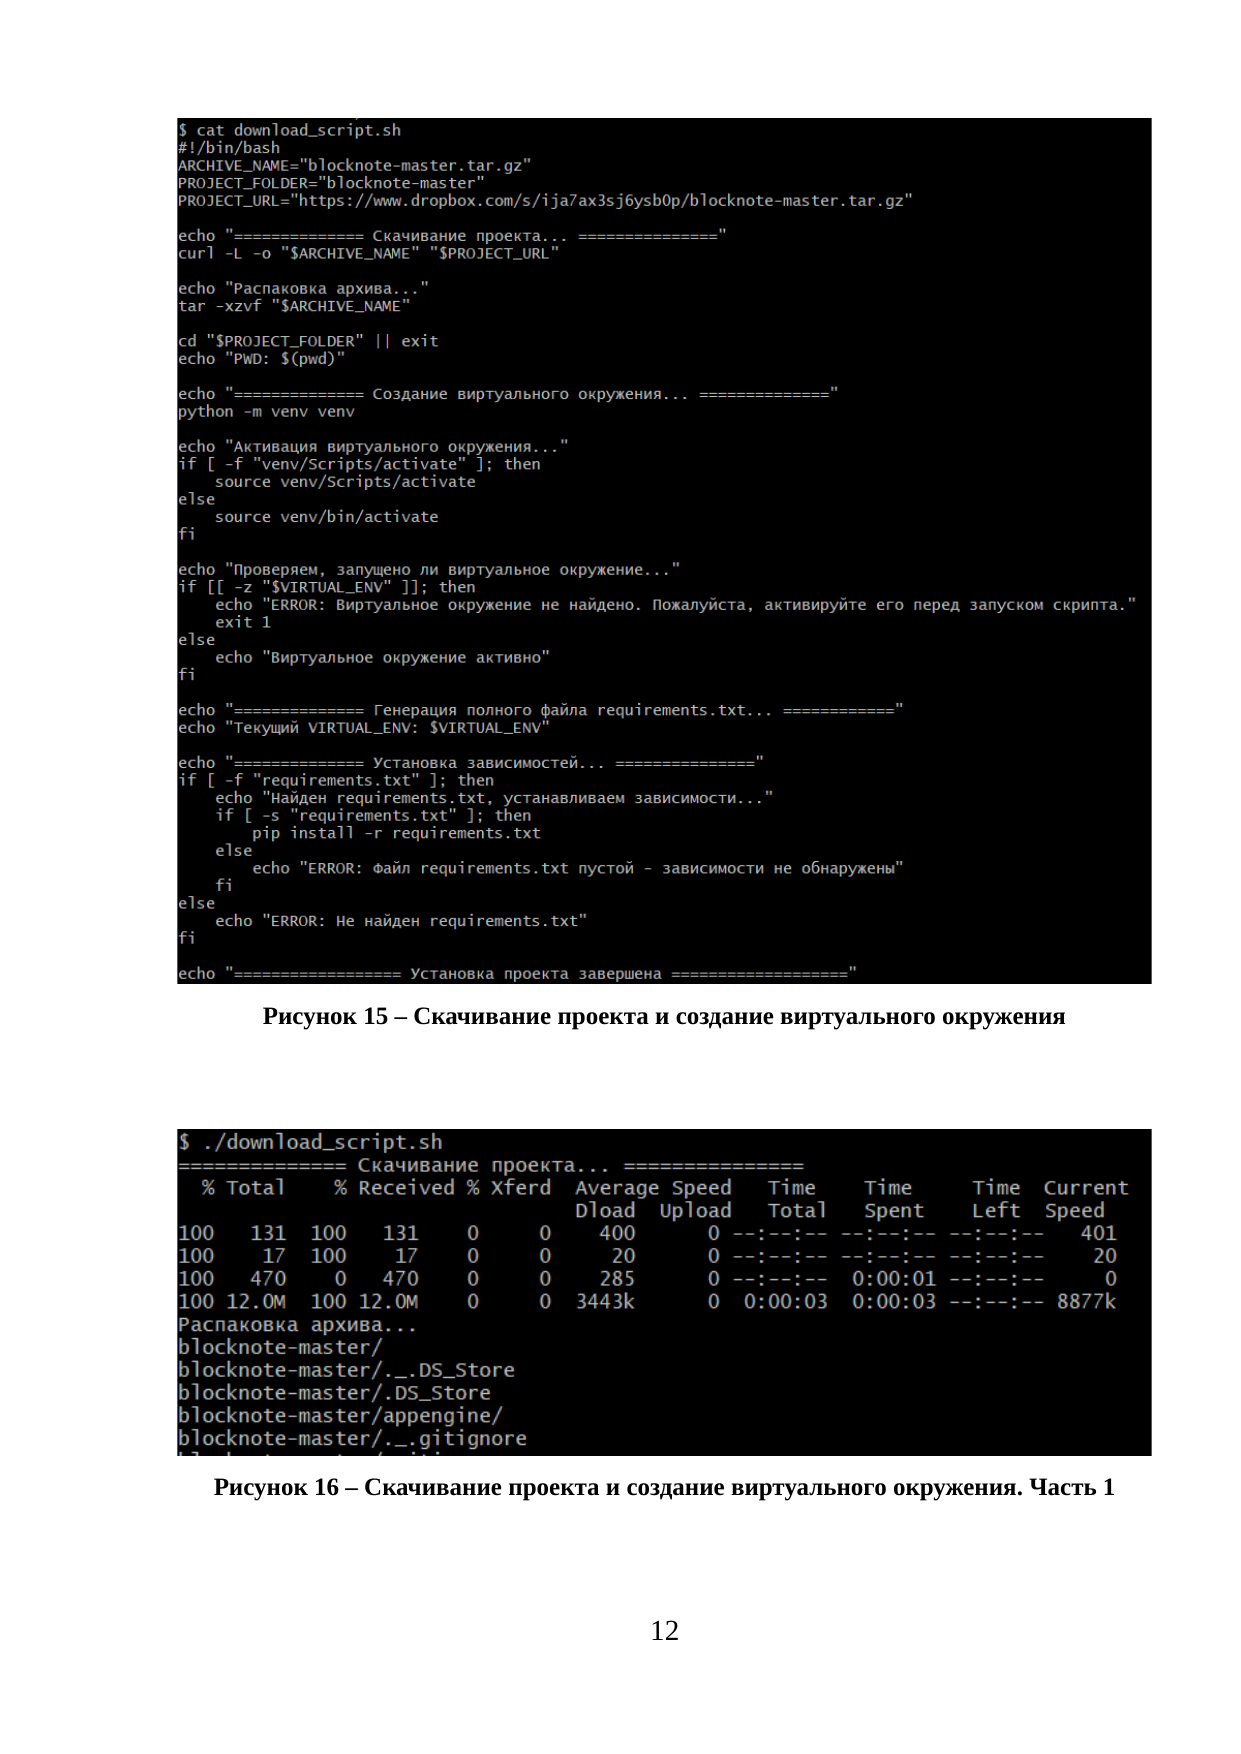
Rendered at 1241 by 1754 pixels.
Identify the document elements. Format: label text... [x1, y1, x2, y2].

picture [177, 1129, 1152, 1456]
picture [177, 118, 1152, 984]
text Рисунок 15 – Скачивание проекта и создание виртуального окружения [177, 1001, 1152, 1029]
text Рисунок 16 – Скачивание проекта и создание виртуального окружения. Часть 1 [177, 1472, 1152, 1501]
